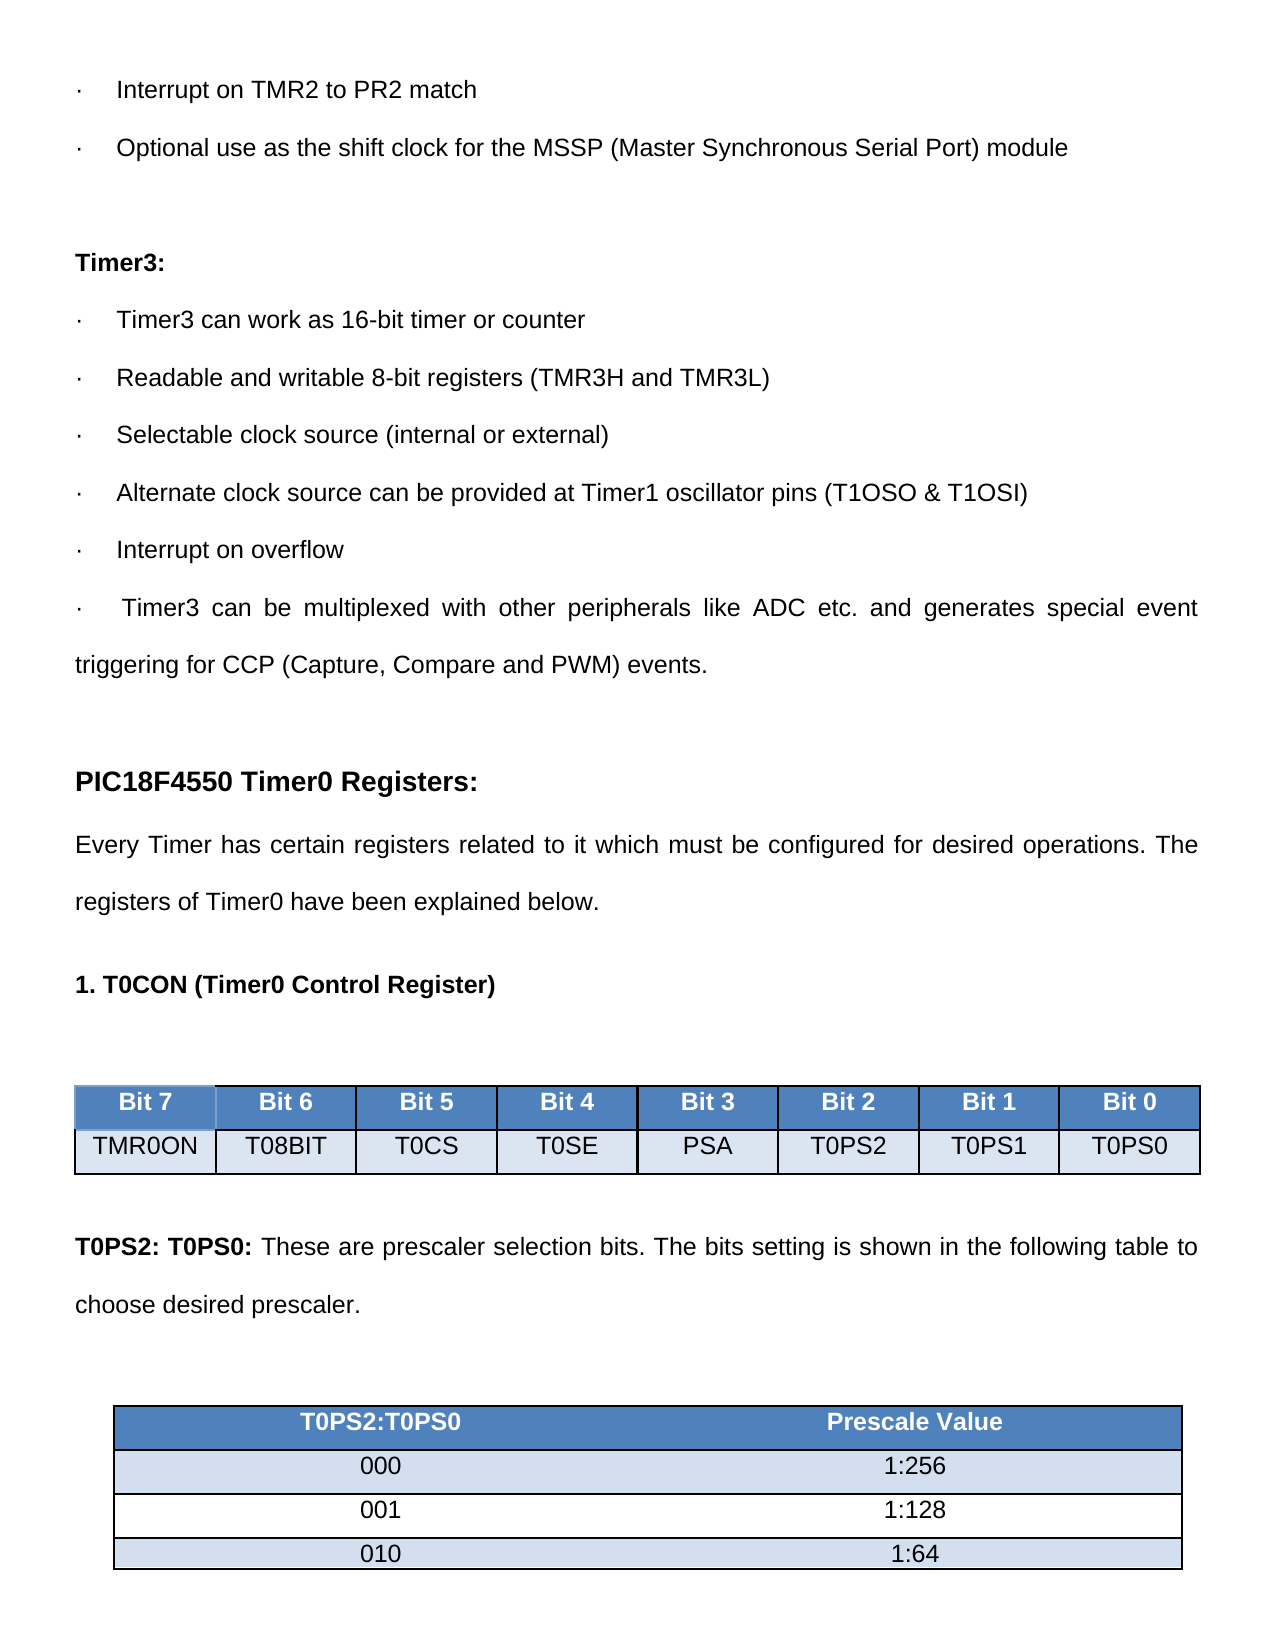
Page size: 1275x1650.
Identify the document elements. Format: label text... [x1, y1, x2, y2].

text 1. T0CON (Timer0 Control Register) [75, 970, 1200, 998]
text Every Timer has certain registers related to it which must be configured for desired operations. The registers of Timer0 have been explained below. [75, 830, 1200, 916]
table_cell 001 [115, 1495, 648, 1537]
table_cell 000 [115, 1451, 648, 1493]
text PIC18F4550 Timer0 Registers: [75, 765, 1200, 797]
table_header Bit 3 [639, 1087, 777, 1129]
table_cell 1:128 [648, 1495, 1181, 1537]
text · Timer3 can work as 16-bit timer or counter [75, 305, 1200, 334]
table_cell 1:256 [648, 1451, 1181, 1493]
text · Timer3 can be multiplexed with other peripherals like ADC etc. and generates special event triggering for CCP (Capture, Compare and PWM) events. [75, 592, 1200, 679]
table_header Bit 0 [1060, 1087, 1199, 1129]
text · Readable and writable 8-bit registers (TMR3H and TMR3L) [75, 362, 1200, 391]
table_header Prescale Value [648, 1407, 1181, 1449]
table_header Bit 4 [498, 1087, 636, 1129]
table_cell 1:64 [648, 1539, 1181, 1567]
table_header Bit 5 [357, 1087, 496, 1129]
table_cell T08BIT [217, 1131, 355, 1173]
text T0PS2: T0PS0: These are prescaler selection bits. The bits setting is shown in the following table to choose desired prescaler. [75, 1232, 1200, 1318]
text · Optional use as the shift clock for the MSSP (Master Synchronous Serial Port) module [75, 132, 1200, 161]
table_cell T0PS0 [1060, 1131, 1199, 1173]
text Timer3: [75, 247, 1200, 276]
table_header Bit 1 [920, 1087, 1058, 1129]
text · Interrupt on TMR2 to PR2 match [75, 75, 1200, 104]
table_header Bit 7 [76, 1087, 215, 1129]
table_cell T0SE [498, 1131, 636, 1173]
table_cell T0PS1 [920, 1131, 1058, 1173]
table_cell TMR0ON [76, 1131, 215, 1173]
text · Selectable clock source (internal or external) [75, 420, 1200, 449]
table_cell 010 [115, 1539, 648, 1567]
table_header Bit 2 [779, 1087, 918, 1129]
table_cell T0PS2 [779, 1131, 918, 1173]
table_cell T0CS [357, 1131, 496, 1173]
text · Interrupt on overflow [75, 535, 1200, 564]
table_header Bit 6 [217, 1087, 355, 1129]
table_cell PSA [639, 1131, 777, 1173]
text · Alternate clock source can be provided at Timer1 oscillator pins (T1OSO & T1OSI) [75, 477, 1200, 506]
table_header T0PS2:T0PS0 [115, 1407, 648, 1449]
